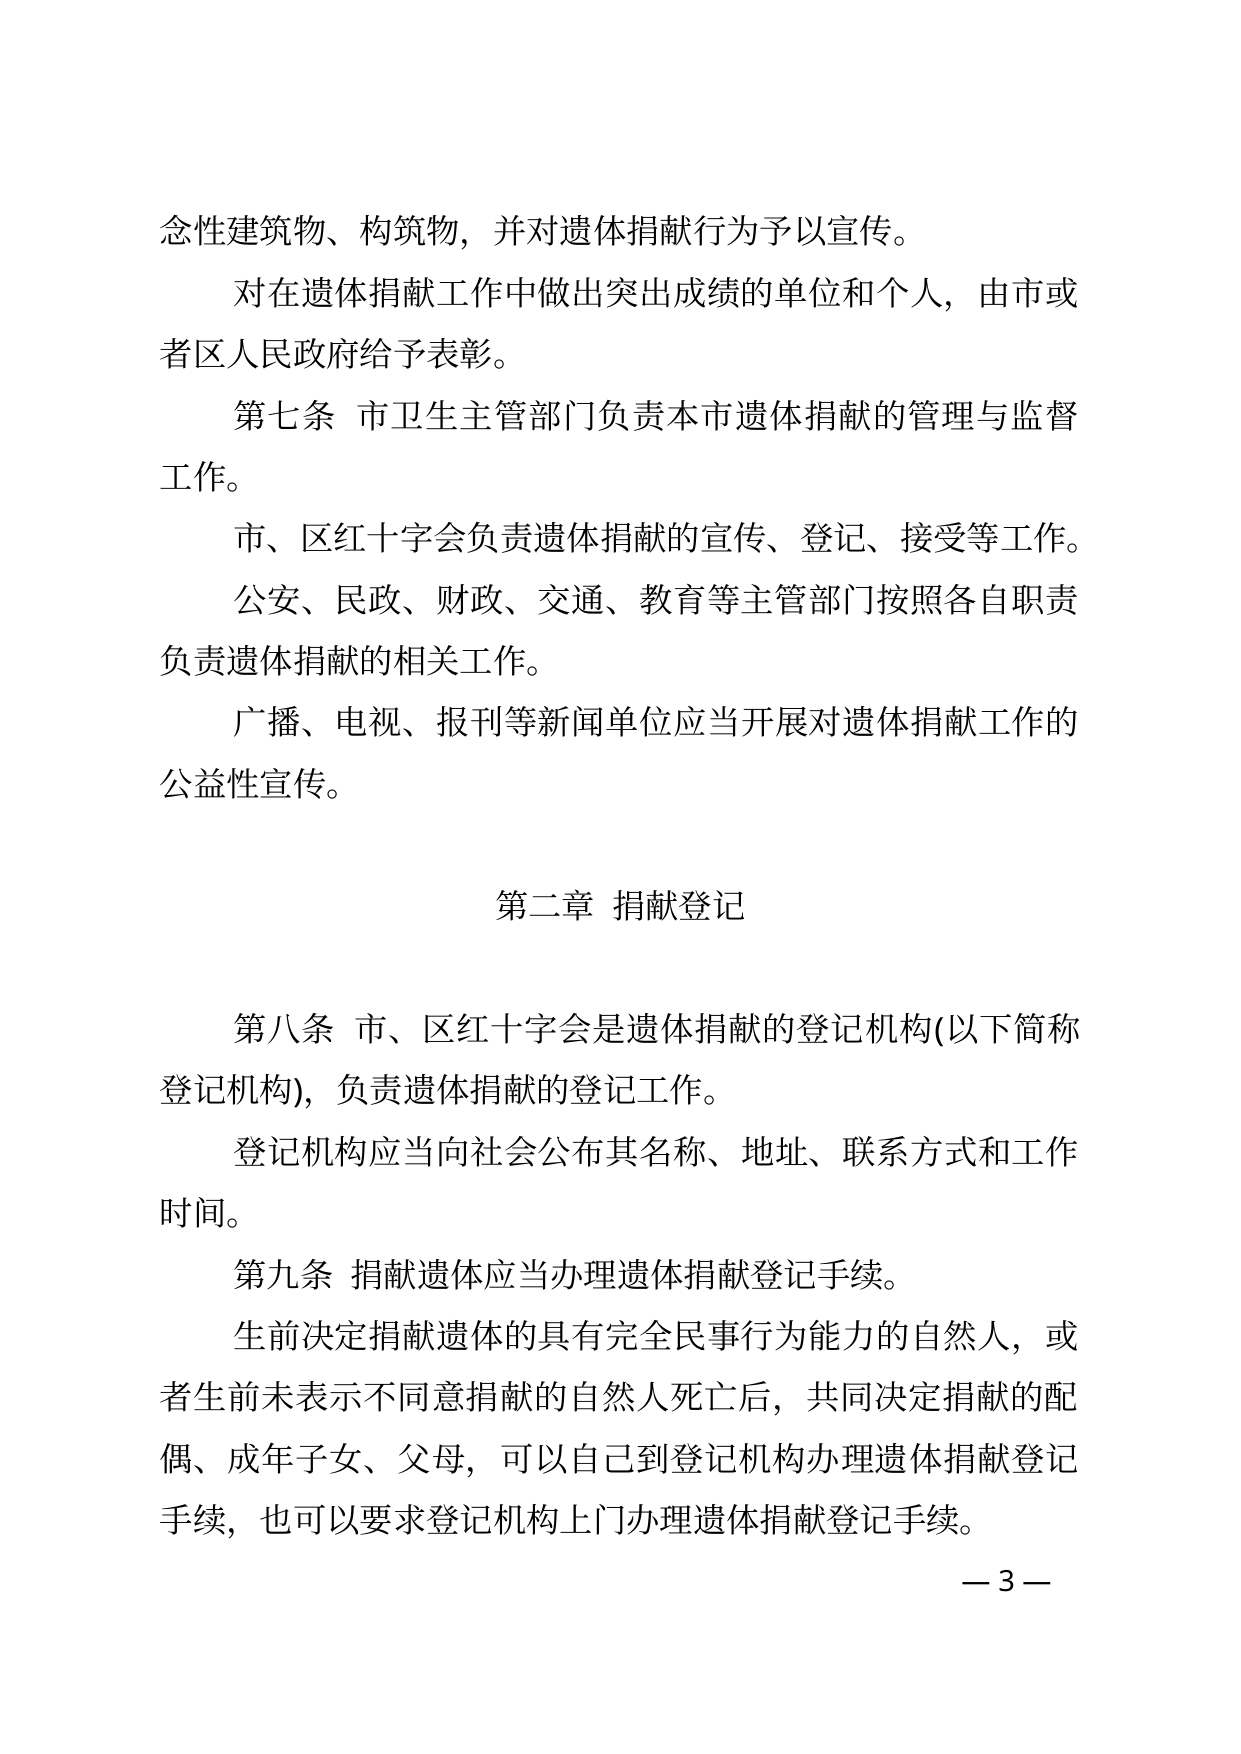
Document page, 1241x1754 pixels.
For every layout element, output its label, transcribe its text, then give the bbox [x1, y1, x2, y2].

text 第七条 市卫生主管部门负责本市遗体捐献的管理与监督工作。 [159, 379, 1081, 502]
text 对在遗体捐献工作中做出突出成绩的单位和个人，由市或者区人民政府给予表彰。 [159, 256, 1081, 379]
text 第八条 市、区红十字会是遗体捐献的登记机构(以下简称登记机构)，负责遗体捐献的登记工作。 [159, 992, 1081, 1115]
text 第九条 捐献遗体应当办理遗体捐献登记手续。 [159, 1238, 1081, 1299]
text 第二章 捐献登记 [159, 870, 1081, 931]
text 生前决定捐献遗体的具有完全民事行为能力的自然人，或者生前未表示不同意捐献的自然人死亡后，共同决定捐献的配偶、成年子女、父母，可以自己到登记机构办理遗体捐献登记手续，也可以要求登记机构上门办理遗体捐献登记手续。 [159, 1299, 1081, 1545]
text 登记机构应当向社会公布其名称、地址、联系方式和工作时间。 [159, 1115, 1081, 1238]
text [159, 195, 1081, 256]
text 广播、电视、报刊等新闻单位应当开展对遗体捐献工作的公益性宣传。 [159, 686, 1081, 808]
text 公安、民政、财政、交通、教育等主管部门按照各自职责，负责遗体捐献的相关工作。 [159, 563, 1081, 686]
text 市、区红十字会负责遗体捐献的宣传、登记、接受等工作。 [159, 502, 1081, 563]
